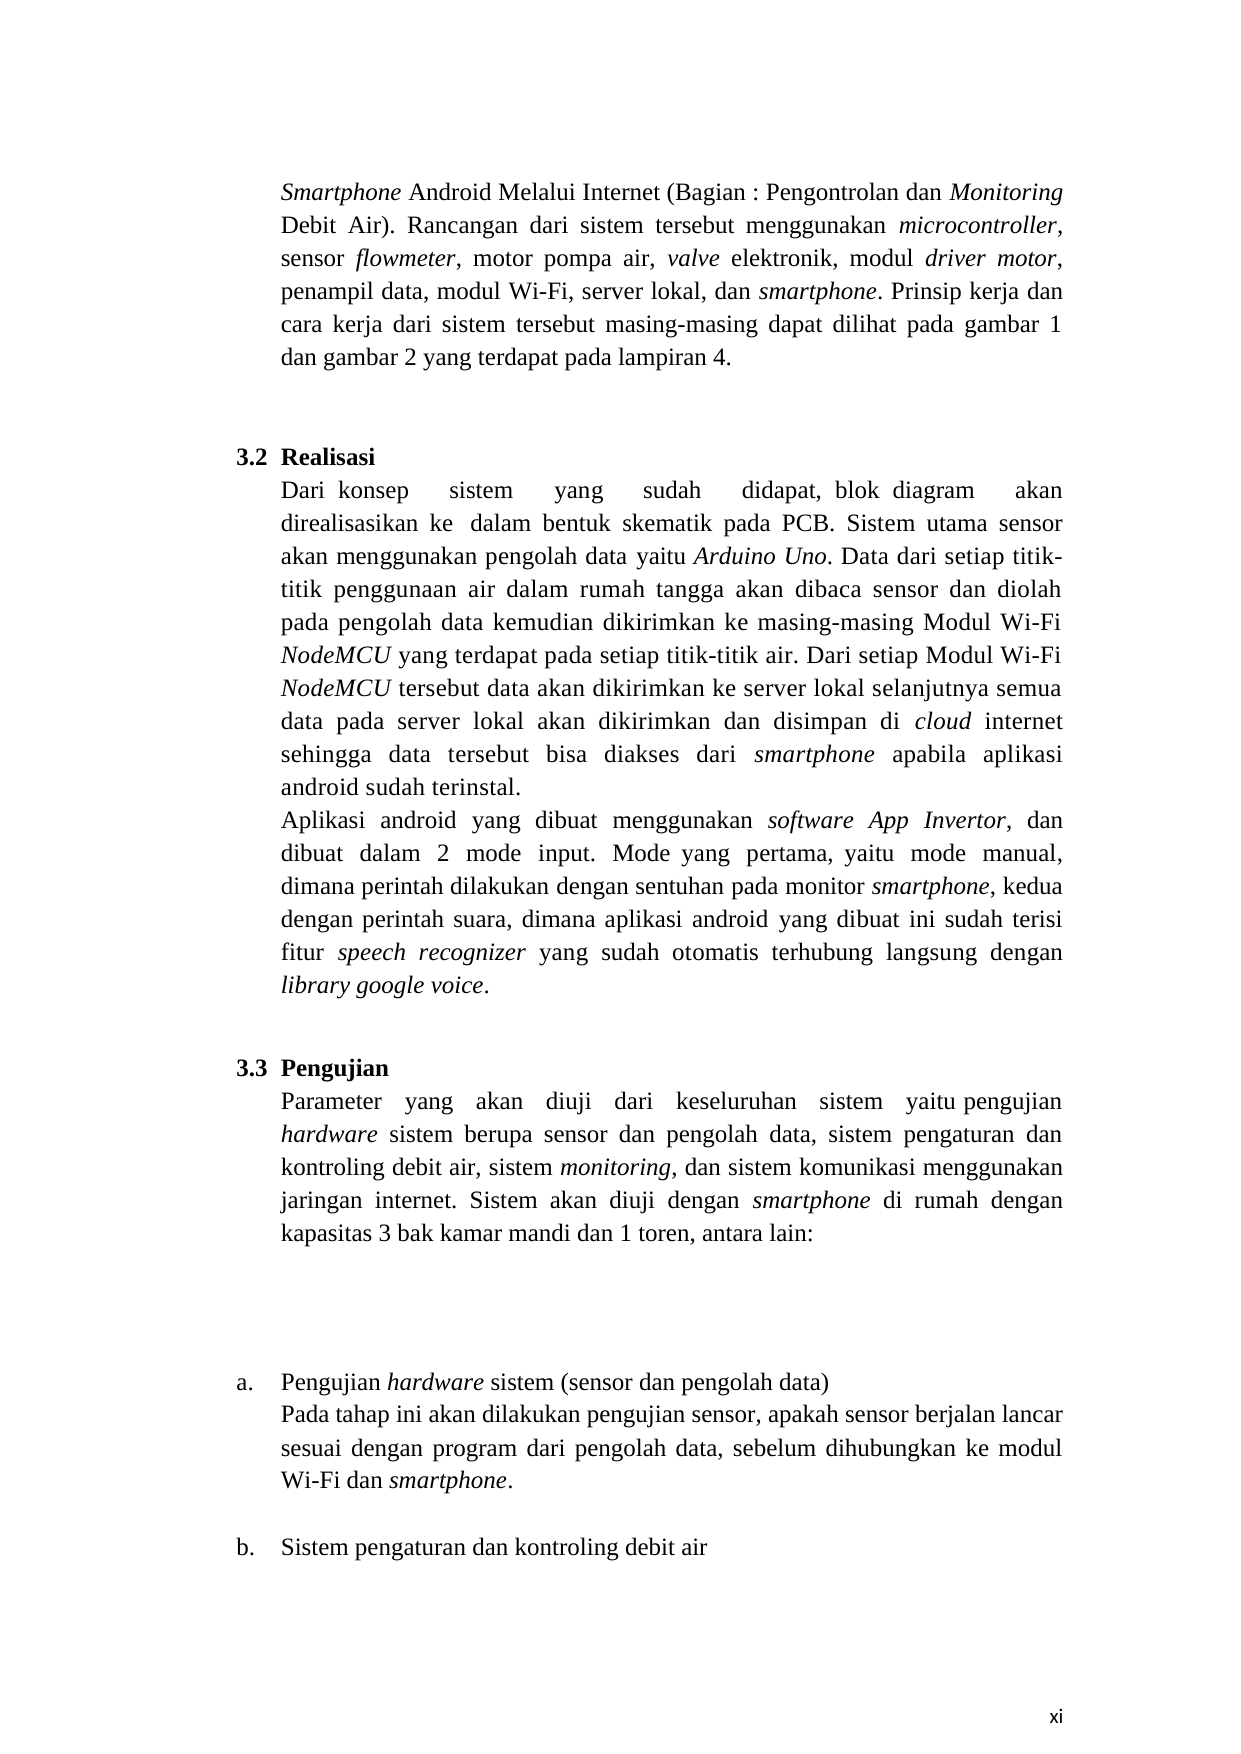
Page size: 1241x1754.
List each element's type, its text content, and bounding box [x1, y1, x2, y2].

subtitle Pengujian [236, 1053, 1063, 1081]
text Aplikasi android yang dibuat menggunakan software App Invertor, dan dibuat dalam 2 mode input. Mode yang pertama, yaitu mode manual, dimana perintah dilakukan dengan sentuhan pada monitor smartphone, kedua dengan perintah suara, dimana aplikasi android yang dibuat ini sudah terisi fitur speech recognizer yang sudah otomatis terhubung langsung dengan library google voice. [236, 805, 1063, 999]
list Sistem pengaturan dan kontroling debit air [236, 1532, 1063, 1560]
subtitle Realisasi [236, 442, 1063, 470]
list Pada tahap ini akan dilakukan pengujian sensor, apakah sensor berjalan lancar sesuai dengan program dari pengolah data, sebelum dihubungkan ke modul Wi-Fi dan smartphone. [266, 1399, 1063, 1494]
list Pengujian hardware sistem (sensor dan pengolah data) [236, 1367, 1063, 1395]
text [281, 177, 1063, 371]
text Parameter yang akan diuji dari keseluruhan sistem yaitu pengujian hardware sistem berupa sensor dan pengolah data, sistem pengaturan dan kontroling debit air, sistem monitoring, dan sistem komunikasi menggunakan jaringan internet. Sistem akan diuji dengan smartphone di rumah dengan kapasitas 3 bak kamar mandi dan 1 toren, antara lain: [236, 1086, 1063, 1247]
text Dari konsep sistem yang sudah didapat, blok diagram akan direalisasikan ke dalam bentuk skematik pada PCB. Sistem utama sensor akan menggunakan pengolah data yaitu Arduino Uno. Data dari setiap titik-titik penggunaan air dalam rumah tangga akan dibaca sensor dan diolah pada pengolah data kemudian dikirimkan ke masing-masing Modul Wi-Fi NodeMCU yang terdapat pada setiap titik-titik air. Dari setiap Modul Wi-Fi NodeMCU tersebut data akan dikirimkan ke server lokal selanjutnya semua data pada server lokal akan dikirimkan dan disimpan di cloud internet sehingga data tersebut bisa diakses dari smartphone apabila aplikasi android sudah terinstal. [281, 475, 1063, 801]
